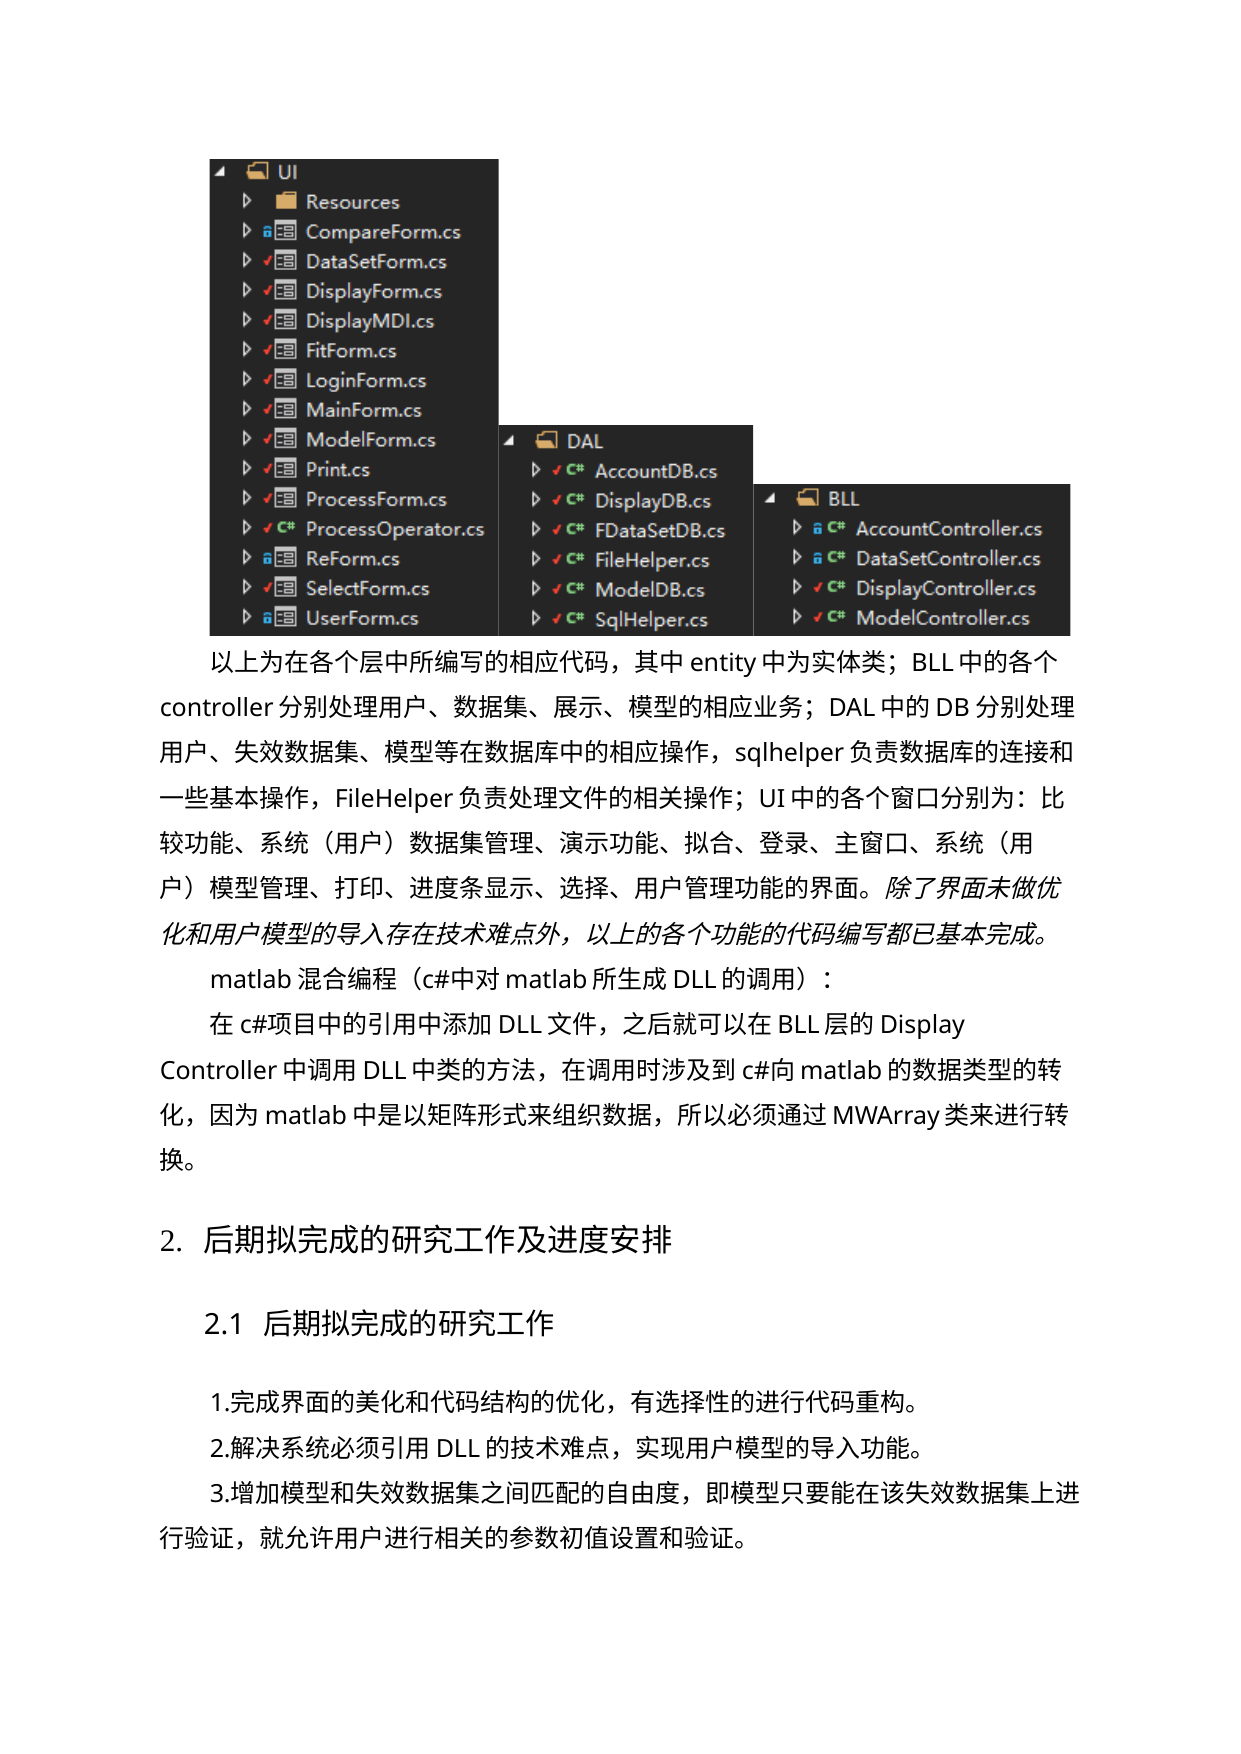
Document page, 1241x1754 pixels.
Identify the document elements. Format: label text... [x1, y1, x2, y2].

list matlab混合编程（c#中对matlab所生成DLL的调用）： [159, 959, 1081, 996]
text 2.解决系统必须引用DLL的技术难点，实现用户模型的导入功能。 [159, 1428, 1081, 1464]
text 3.增加模型和失效数据集之间匹配的自由度，即模型只要能在该失效数据集上进行验证，就允许用户进行相关的参数初值设置和验证。 [159, 1473, 1081, 1555]
list 以上为在各个层中所编写的相应代码，其中entity中为实体类；BLL中的各个controller分别处理用户、数据集、展示、模型的相应业务；DAL中的DB分别处理用户、失效数据集、模型等在数据库中的相应操作，sqlhelper负责数据库的连接和一些基本操作，FileHelper负责处理文件的相关操作；UI中的各个窗口分别为：比较功能、系统（用户）数据集管理、演示功能、拟合、登录、主窗口、系统（用户）模型管理、打印、进度条显示、选择、用户管理功能的界面。除了界面未做优化和用户模型的导入存在技术难点外，以上的各个功能的代码编写都已基本完成。 [159, 642, 1081, 950]
subtitle 后期拟完成的研究工作 [204, 1301, 1081, 1343]
picture [209, 159, 1071, 636]
text 1.完成界面的美化和代码结构的优化，有选择性的进行代码重构。 [159, 1383, 1081, 1419]
subtitle 后期拟完成的研究工作及进度安排 [159, 1215, 1081, 1260]
list 在c#项目中的引用中添加DLL文件，之后就可以在BLL层的Display Controller中调用DLL中类的方法，在调用时涉及到c#向matlab的数据类型的转化，因为matlab中是以矩阵形式来组织数据，所以必须通过MWArray类来进行转换。 [159, 1005, 1081, 1177]
